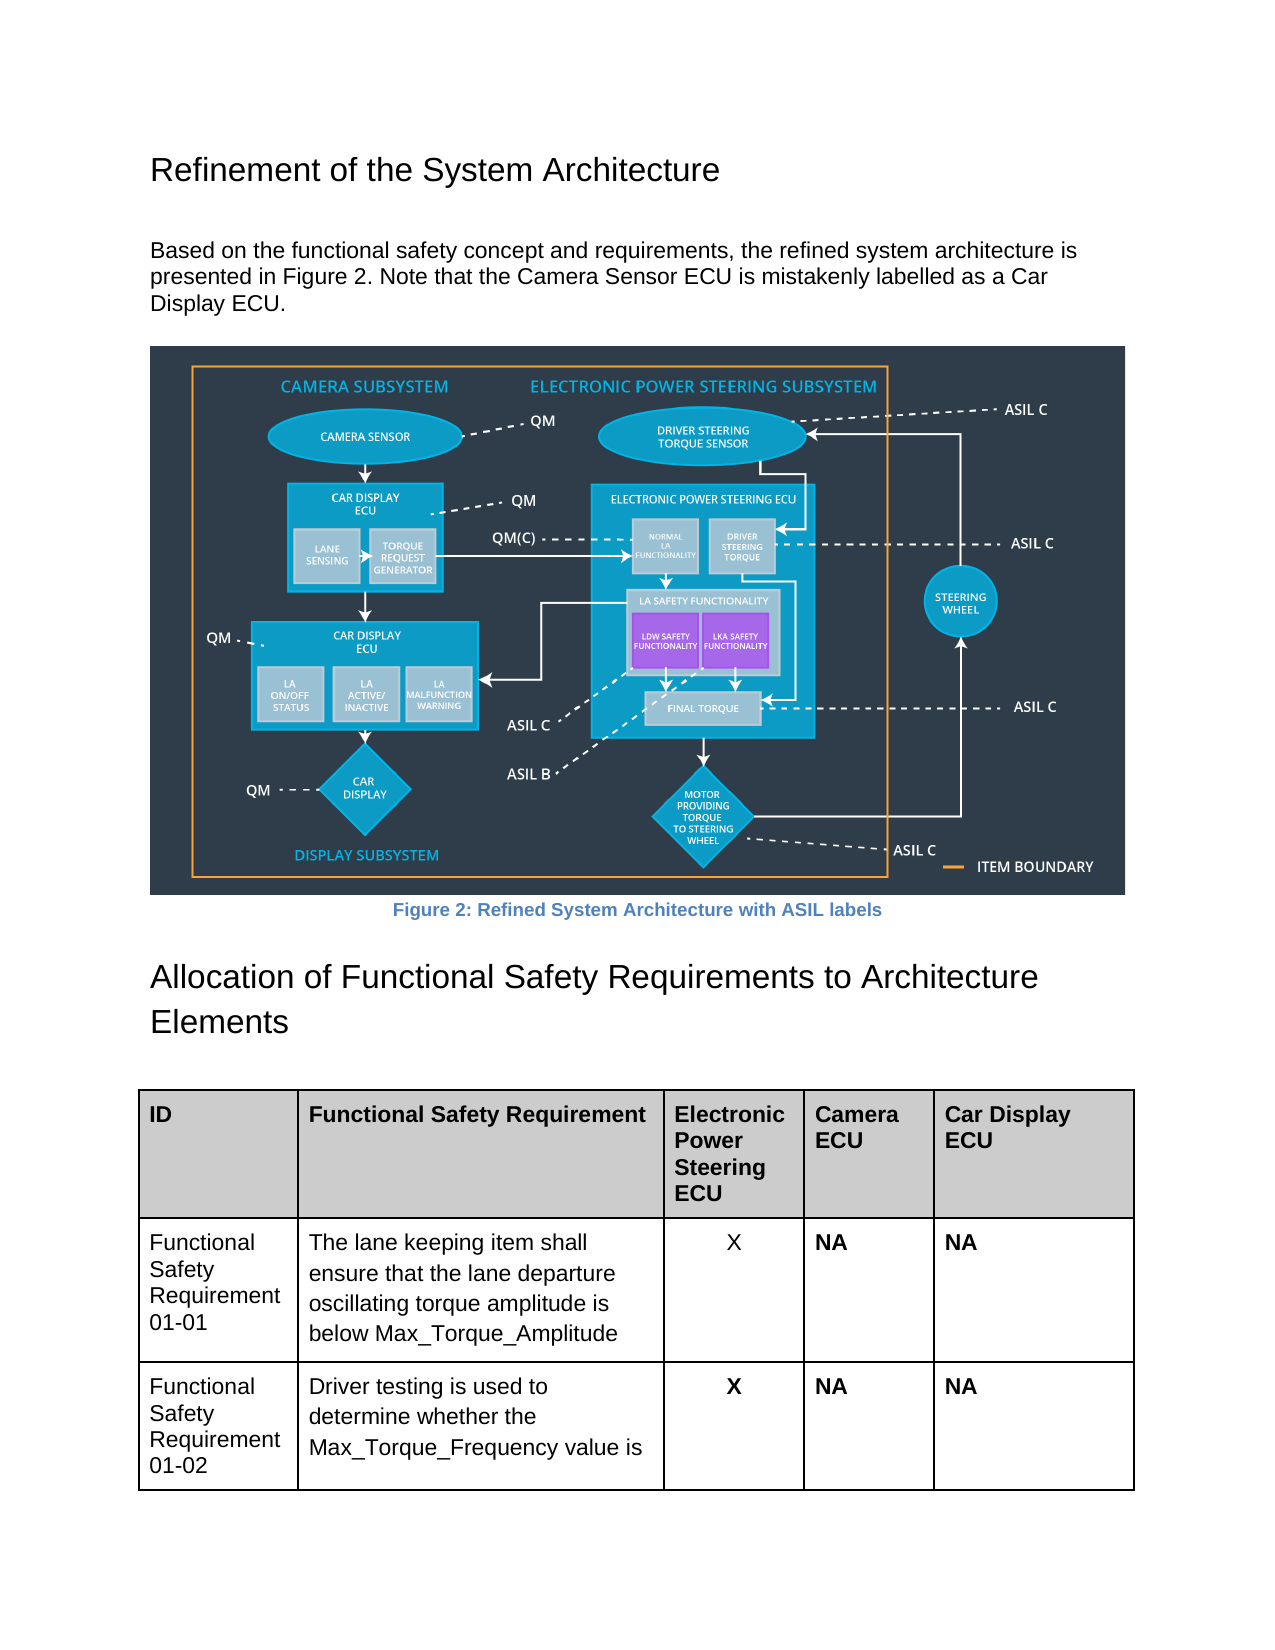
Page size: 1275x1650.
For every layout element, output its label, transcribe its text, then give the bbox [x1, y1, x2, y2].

table_cell NA [935, 1363, 1133, 1489]
table_header Camera ECU [805, 1091, 933, 1217]
table_header Electronic Power Steering ECU [665, 1091, 803, 1217]
table_cell X [665, 1363, 803, 1489]
picture [150, 346, 1125, 895]
table_cell X [665, 1219, 803, 1361]
table_header Functional Safety Requirement [299, 1091, 663, 1217]
table_cell The lane keeping item shall ensure that the lane departure oscillating torque amplitude is below Max_Torque_Amplitude [299, 1219, 663, 1361]
table_header ID [140, 1091, 297, 1217]
table_cell NA [935, 1219, 1133, 1361]
table_cell NA [805, 1363, 933, 1489]
subtitle Allocation of Functional Safety Requirements to Architecture Elements [150, 957, 1125, 1040]
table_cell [140, 1363, 297, 1489]
text Based on the functional safety concept and requirements, the refined system architecture is presented in Figure 2. Note that the Camera Sensor ECU is mistakenly labelled as a Car Display ECU. [150, 237, 1125, 316]
table_cell Functional Safety Requirement 01-01 [140, 1219, 297, 1361]
table_cell NA [805, 1219, 933, 1361]
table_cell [299, 1363, 663, 1489]
subtitle Refinement of the System Architecture [150, 150, 1125, 188]
table_header Car Display ECU [935, 1091, 1133, 1217]
